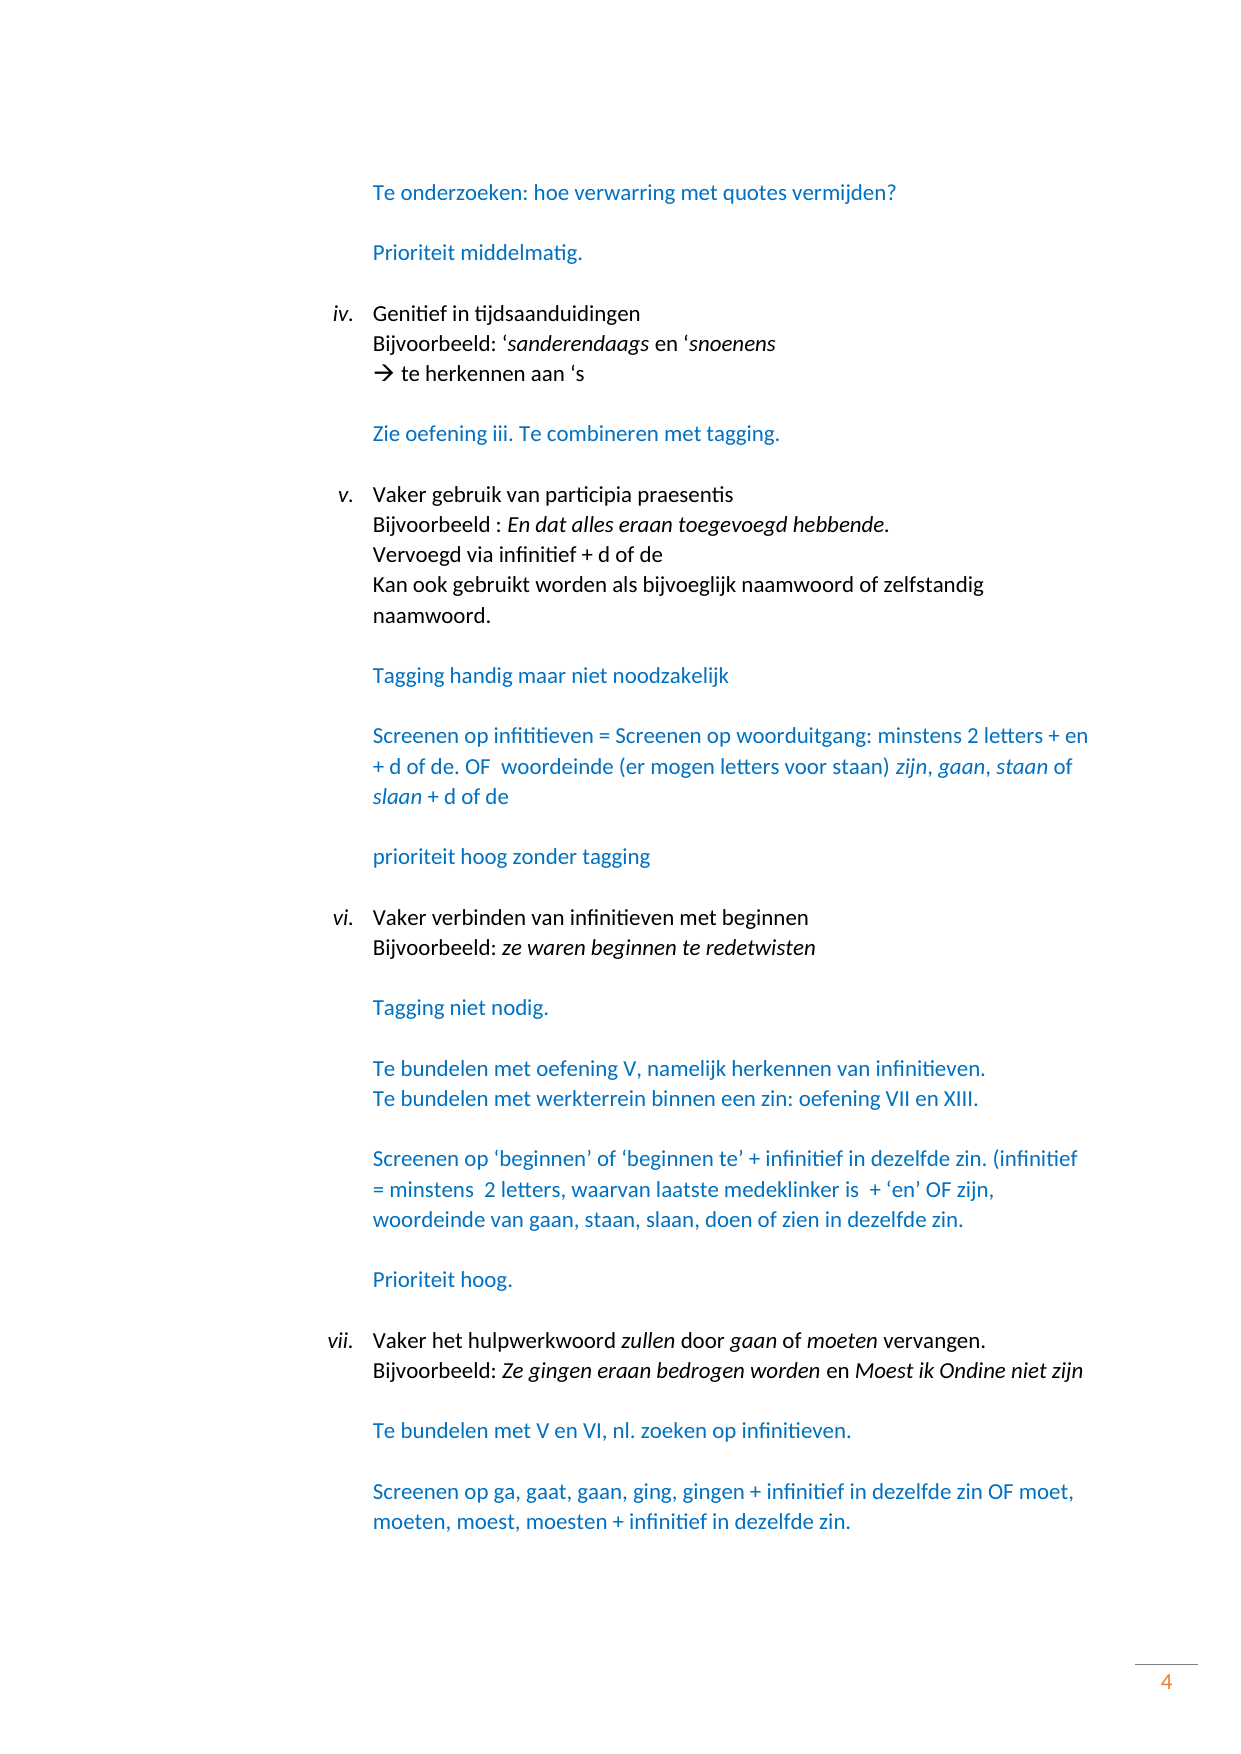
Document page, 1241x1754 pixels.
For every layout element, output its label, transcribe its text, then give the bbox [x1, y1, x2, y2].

list Vaker verbinden van infinitieven met beginnen Bijvoorbeeld: ze waren beginnen te redetwisten [354, 903, 1093, 991]
list Prioriteit hoog. [373, 1265, 1093, 1323]
list Prioriteit middelmatig. [373, 238, 1093, 296]
list Zie oefening iii. Te combineren met tagging. [373, 419, 1093, 478]
list Tagging niet nodig. [373, 993, 1093, 1021]
list prioriteit hoog zonder tagging [373, 842, 1093, 901]
list Tagging handig maar niet noodzakelijk [373, 661, 1093, 689]
list Te onderzoeken: hoe verwarring met quotes vermijden? [373, 148, 1093, 236]
list Te bundelen met oefening V, namelijk herkennen van infinitieven. Te bundelen met werkterrein binnen een zin: oefening VII en XIII. [373, 1024, 1093, 1142]
list Screenen op ‘beginnen’ of ‘beginnen te’ + infinitief in dezelfde zin. (infinitief = minstens 2 letters, waarvan laatste medeklinker is + ‘en’ OF zijn, woordeinde van gaan, staan, slaan, doen of zien in dezelfde zin. [373, 1144, 1093, 1233]
list Vaker gebruik van participia praesentis Bijvoorbeeld : En dat alles eraan toegevoegd hebbende. Vervoegd via infinitief + d of de Kan ook gebruikt worden als bijvoeglijk naamwoord of zelfstandig naamwoord. [354, 480, 1093, 659]
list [354, 1326, 1093, 1565]
list Screenen op infititieven = Screenen op woorduitgang: minstens 2 letters + en + d of de. OF woordeinde (er mogen letters voor staan) zijn, gaan, staan of slaan + d of de [373, 722, 1093, 840]
list Genitief in tijdsaanduidingen Bijvoorbeeld: ‘sanderendaags en ‘snoenens te herkennen aan ‘s [354, 299, 1093, 417]
